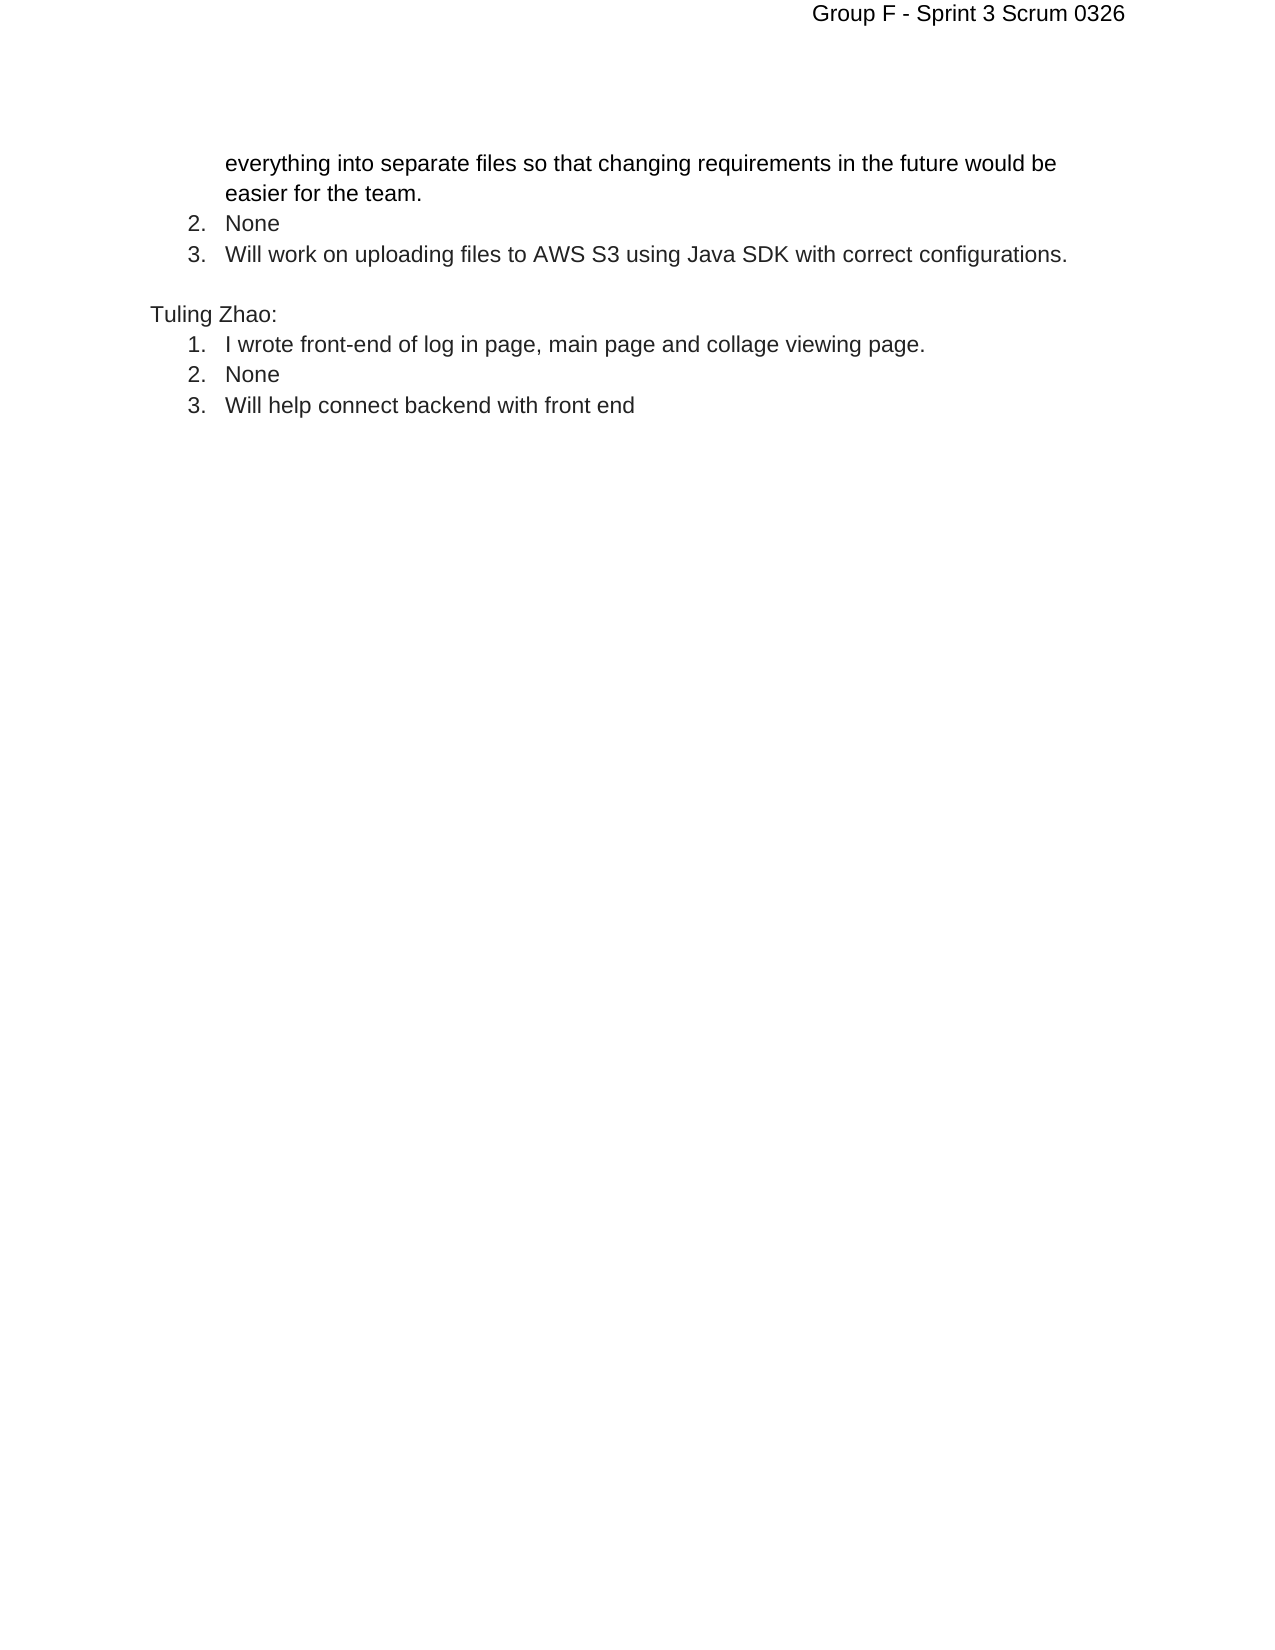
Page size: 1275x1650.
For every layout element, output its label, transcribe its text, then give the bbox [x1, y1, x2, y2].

list Will work on uploading files to AWS S3 using Java SDK with correct configurations. [187, 241, 1125, 267]
text Tuling Zhao: [150, 301, 1125, 327]
list None [187, 210, 1125, 237]
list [187, 150, 1125, 207]
list None [187, 361, 1125, 388]
list I wrote front-end of log in page, main page and collage viewing page. [187, 331, 1125, 358]
list Will help connect backend with front end [187, 392, 1125, 418]
